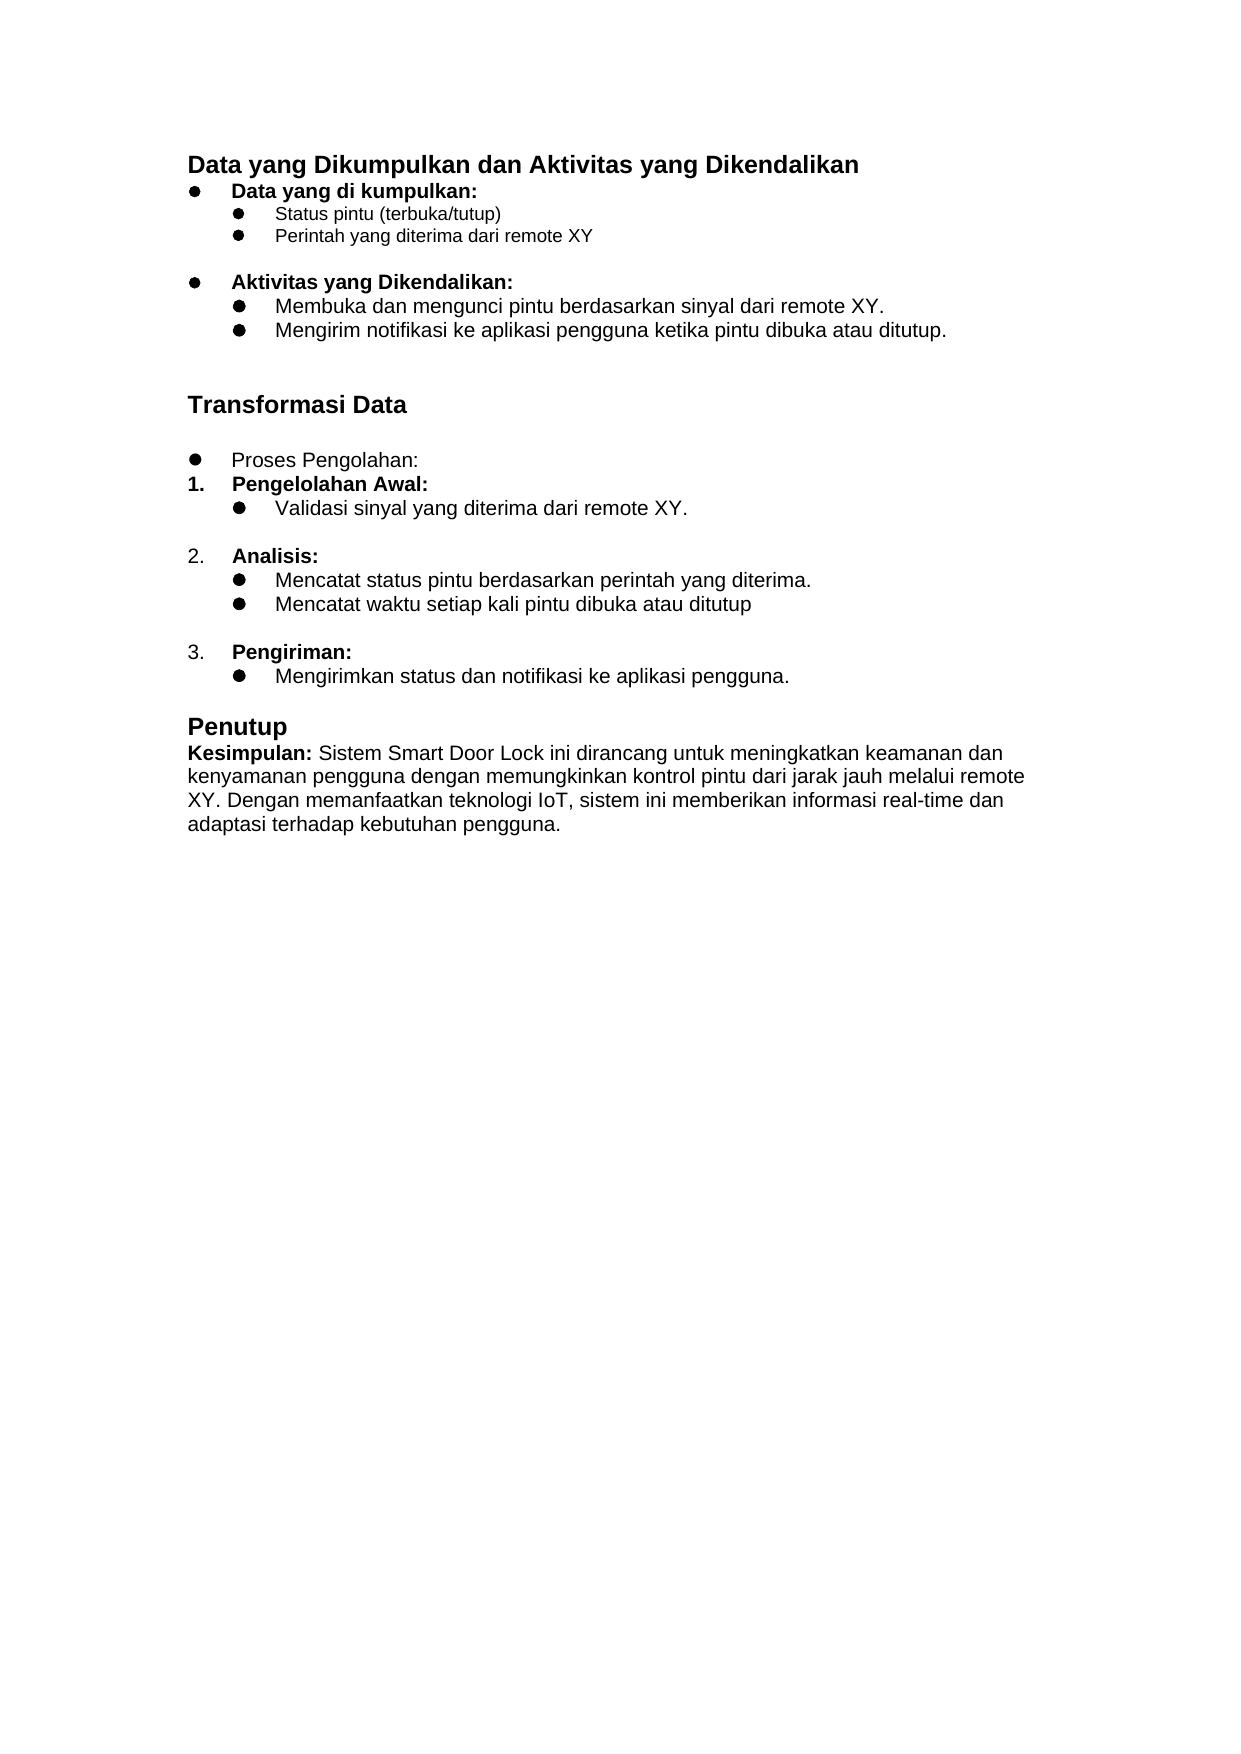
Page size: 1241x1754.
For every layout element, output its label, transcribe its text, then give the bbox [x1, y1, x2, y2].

list Mengirim notifikasi ke aplikasi pengguna ketika pintu dibuka atau ditutup. [231, 318, 1053, 342]
text Kesimpulan: Sistem Smart Door Lock ini dirancang untuk meningkatkan keamanan dan kenyamanan pengguna dengan memungkinkan kontrol pintu dari jarak jauh melalui remote XY. Dengan memanfaatkan teknologi IoT, sistem ini memberikan informasi real-time dan adaptasi terhadap kebutuhan pengguna. [187, 740, 1053, 836]
list Aktivitas yang Dikendalikan: [187, 270, 1053, 294]
list Analisis: [187, 543, 1053, 567]
text Data yang Dikumpulkan dan Aktivitas yang Dikendalikan [187, 150, 1053, 179]
list Mencatat waktu setiap kali pintu dibuka atau ditutup [231, 592, 1053, 616]
list Transformasi Data [187, 390, 1053, 419]
list Data yang di kumpulkan: [187, 179, 1053, 203]
list Proses Pengolahan: [187, 447, 1053, 472]
list Pengelolahan Awal: [187, 472, 1053, 496]
list Status pintu (terbuka/tutup) [231, 203, 1053, 224]
list Perintah yang diterima dari remote XY [231, 224, 1053, 246]
text Penutup [187, 712, 1053, 740]
list Mengirimkan status dan notifikasi ke aplikasi pengguna. [231, 663, 1053, 688]
list Pengiriman: [187, 639, 1053, 663]
list Membuka dan mengunci pintu berdasarkan sinyal dari remote XY. [231, 294, 1053, 318]
list Mencatat status pintu berdasarkan perintah yang diterima. [231, 567, 1053, 592]
list Validasi sinyal yang diterima dari remote XY. [231, 496, 1053, 519]
